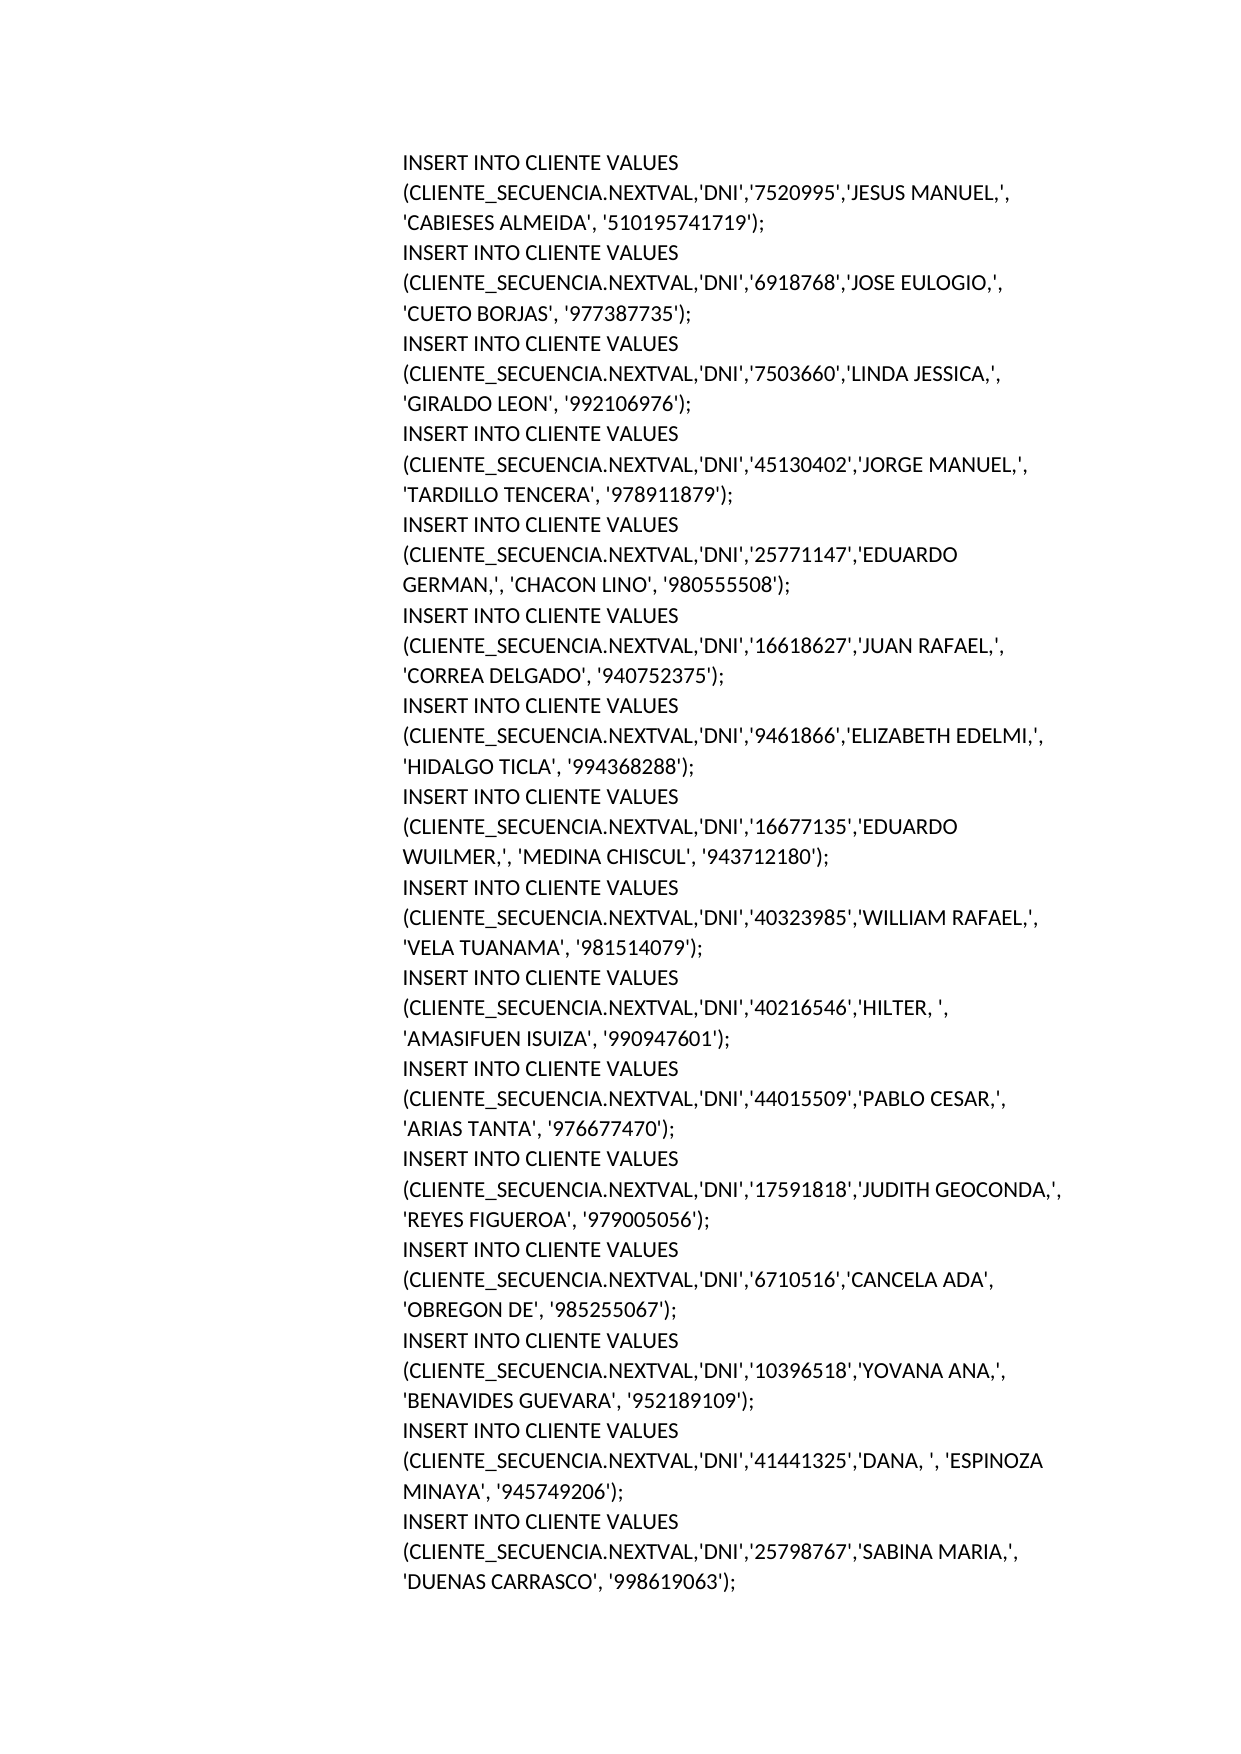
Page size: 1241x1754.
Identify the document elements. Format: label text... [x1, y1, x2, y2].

list INSERT INTO CLIENTE VALUES (CLIENTE_SECUENCIA.NEXTVAL,'DNI','6710516','CANCELA ADA', 'OBREGON DE', '985255067'); [402, 1235, 1063, 1323]
list INSERT INTO CLIENTE VALUES (CLIENTE_SECUENCIA.NEXTVAL,'DNI','41441325','DANA, ', 'ESPINOZA MINAYA', '945749206'); [402, 1416, 1063, 1505]
list INSERT INTO CLIENTE VALUES (CLIENTE_SECUENCIA.NEXTVAL,'DNI','44015509','PABLO CESAR,', 'ARIAS TANTA', '976677470'); [402, 1054, 1063, 1142]
list INSERT INTO CLIENTE VALUES (CLIENTE_SECUENCIA.NEXTVAL,'DNI','10396518','YOVANA ANA,', 'BENAVIDES GUEVARA', '952189109'); [402, 1326, 1063, 1414]
list INSERT INTO CLIENTE VALUES (CLIENTE_SECUENCIA.NEXTVAL,'DNI','7503660','LINDA JESSICA,', 'GIRALDO LEON', '992106976'); [402, 329, 1063, 417]
list INSERT INTO CLIENTE VALUES (CLIENTE_SECUENCIA.NEXTVAL,'DNI','40323985','WILLIAM RAFAEL,', 'VELA TUANAMA', '981514079'); [402, 873, 1063, 961]
list INSERT INTO CLIENTE VALUES (CLIENTE_SECUENCIA.NEXTVAL,'DNI','25798767','SABINA MARIA,', 'DUENAS CARRASCO', '998619063'); [402, 1507, 1063, 1595]
list INSERT INTO CLIENTE VALUES (CLIENTE_SECUENCIA.NEXTVAL,'DNI','16618627','JUAN RAFAEL,', 'CORREA DELGADO', '940752375'); [402, 601, 1063, 689]
list INSERT INTO CLIENTE VALUES (CLIENTE_SECUENCIA.NEXTVAL,'DNI','6918768','JOSE EULOGIO,', 'CUETO BORJAS', '977387735'); [402, 238, 1063, 327]
list INSERT INTO CLIENTE VALUES (CLIENTE_SECUENCIA.NEXTVAL,'DNI','17591818','JUDITH GEOCONDA,', 'REYES FIGUEROA', '979005056'); [402, 1144, 1063, 1233]
list INSERT INTO CLIENTE VALUES (CLIENTE_SECUENCIA.NEXTVAL,'DNI','40216546','HILTER, ', 'AMASIFUEN ISUIZA', '990947601'); [402, 963, 1063, 1052]
list INSERT INTO CLIENTE VALUES (CLIENTE_SECUENCIA.NEXTVAL,'DNI','7520995','JESUS MANUEL,', 'CABIESES ALMEIDA', '510195741719'); [402, 148, 1063, 236]
list INSERT INTO CLIENTE VALUES (CLIENTE_SECUENCIA.NEXTVAL,'DNI','16677135','EDUARDO WUILMER,', 'MEDINA CHISCUL', '943712180'); [402, 782, 1063, 870]
list INSERT INTO CLIENTE VALUES (CLIENTE_SECUENCIA.NEXTVAL,'DNI','25771147','EDUARDO GERMAN,', 'CHACON LINO', '980555508'); [402, 510, 1063, 598]
list INSERT INTO CLIENTE VALUES (CLIENTE_SECUENCIA.NEXTVAL,'DNI','45130402','JORGE MANUEL,', 'TARDILLO TENCERA', '978911879'); [402, 419, 1063, 508]
list INSERT INTO CLIENTE VALUES (CLIENTE_SECUENCIA.NEXTVAL,'DNI','9461866','ELIZABETH EDELMI,', 'HIDALGO TICLA', '994368288'); [402, 691, 1063, 780]
